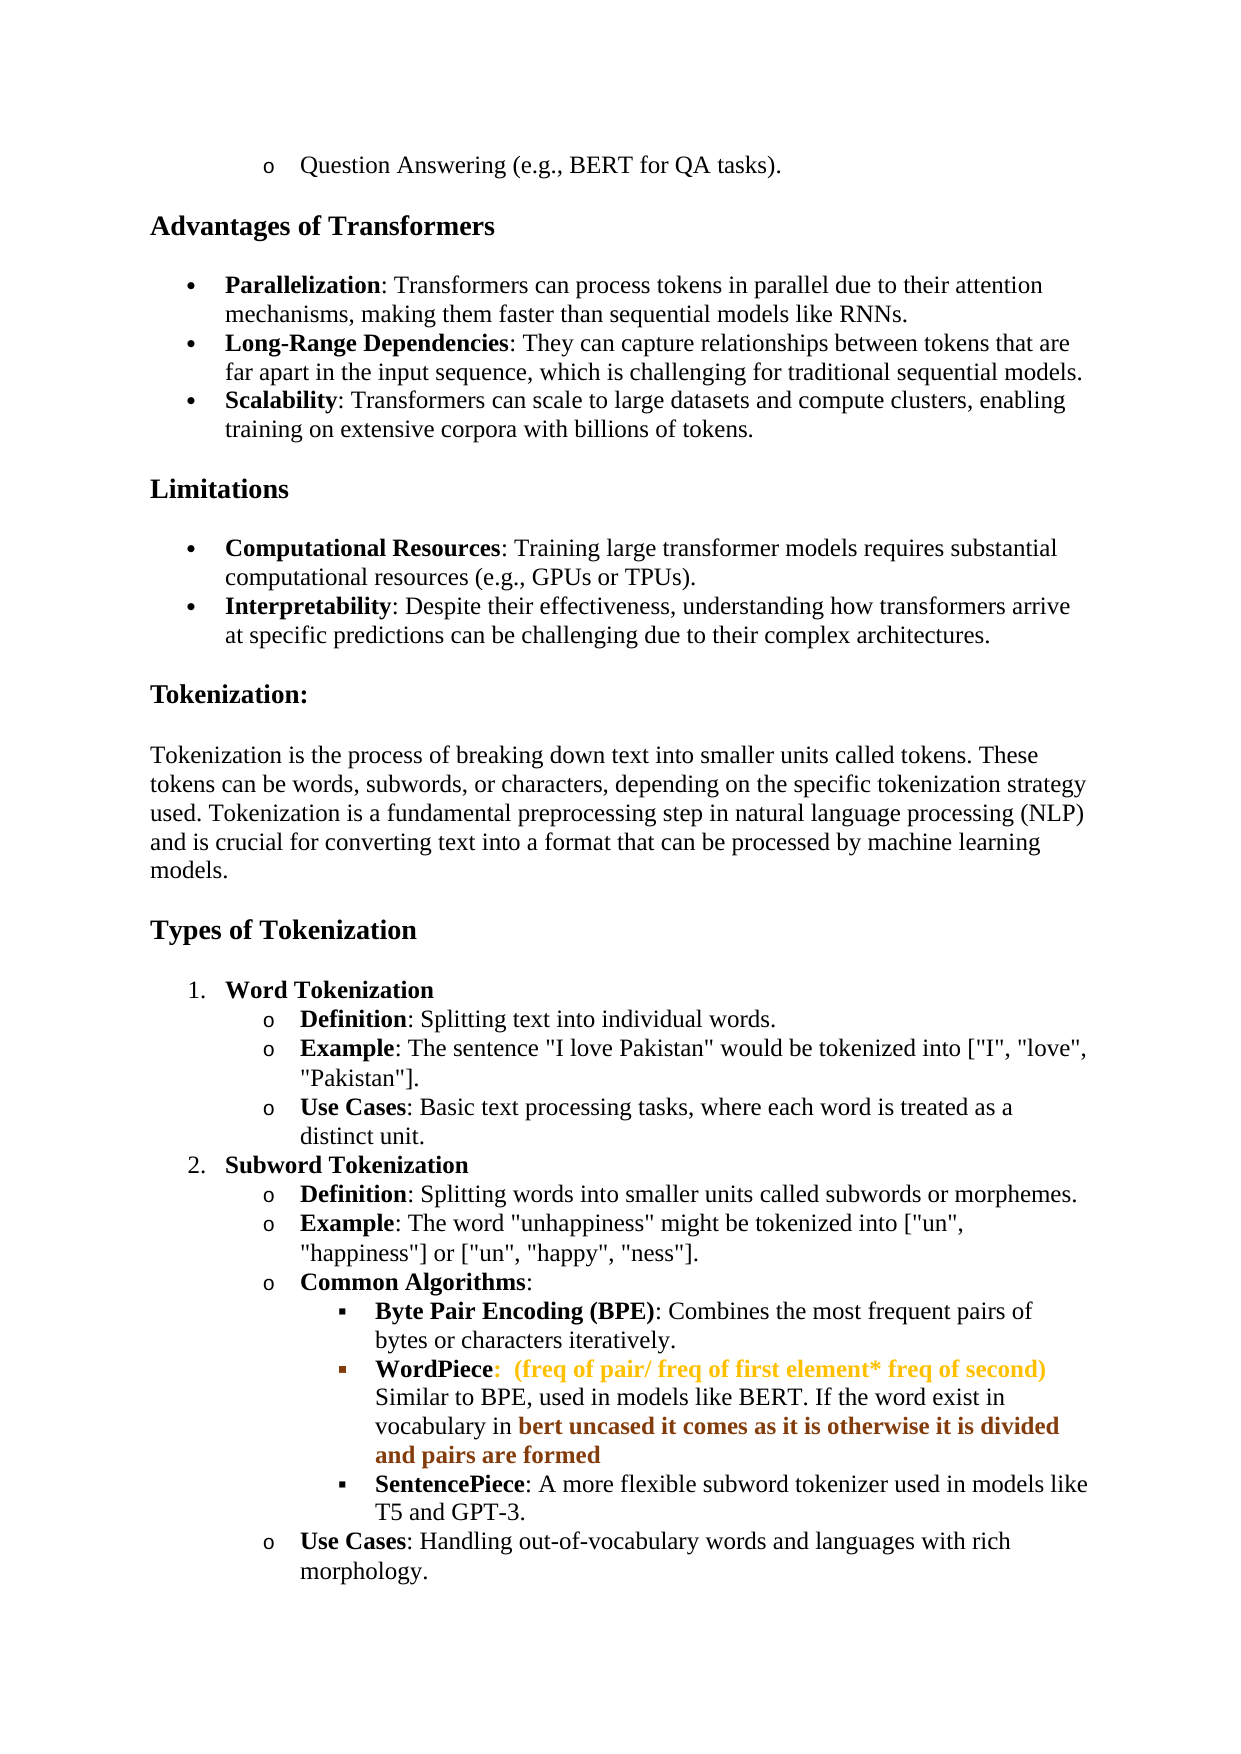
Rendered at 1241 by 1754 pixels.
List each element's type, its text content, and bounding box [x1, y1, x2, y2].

list Computational Resources: Training large transformer models requires substantial computational resources (e.g., GPUs or TPUs). [187, 533, 1090, 591]
list Use Cases: Basic text processing tasks, where each word is treated as a distinct unit. [262, 1092, 1090, 1150]
list Example: The sentence "I love Pakistan" would be tokenized into ["I", "love", "Pakistan"]. [262, 1033, 1090, 1092]
list Scalability: Transformers can scale to large datasets and compute clusters, enabling training on extensive corpora with billions of tokens. [187, 385, 1090, 443]
list Byte Pair Encoding (BPE): Combines the most frequent pairs of bytes or characters iteratively. [337, 1296, 1090, 1354]
list Common Algorithms: [262, 1267, 1090, 1296]
text Tokenization is the process of breaking down text into smaller units called tokens. These tokens can be words, subwords, or characters, depending on the specific tokenization strategy used. Tokenization is a fundamental preprocessing step in natural language processing (NLP) and is crucial for converting text into a format that can be processed by machine learning models. [150, 740, 1090, 884]
list Interpretability: Despite their effectiveness, understanding how transformers arrive at specific predictions can be challenging due to their complex architectures. [187, 591, 1090, 648]
list Definition: Splitting words into smaller units called subwords or morphemes. [262, 1179, 1090, 1208]
list Use Cases: Handling out-of-vocabulary words and languages with rich morphology. [262, 1526, 1090, 1584]
list Word Tokenization [187, 975, 1090, 1004]
list Definition: Splitting text into individual words. [262, 1004, 1090, 1033]
text Limitations [150, 472, 1090, 504]
list WordPiece: (freq of pair/ freq of first element* freq of second) Similar to BPE, used in models like BERT. If the word exist in vocabulary in bert uncased it comes as it is otherwise it is divided and pairs are formed [337, 1354, 1090, 1469]
text Tokenization: [150, 678, 1090, 709]
list Subword Tokenization [187, 1150, 1090, 1179]
list Parallelization: Transformers can process tokens in parallel due to their attention mechanisms, making them faster than sequential models like RNNs. [187, 270, 1090, 328]
list Question Answering (e.g., BERT for QA tasks). [262, 150, 1090, 179]
list Example: The word "unhappiness" might be tokenized into ["un", "happiness"] or ["un", "happy", "ness"]. [262, 1208, 1090, 1267]
text Advantages of Transformers [150, 209, 1090, 241]
list SentencePiece: A more flexible subword tokenizer used in models like T5 and GPT-3. [337, 1469, 1090, 1526]
text Types of Tokenization [150, 913, 1090, 946]
